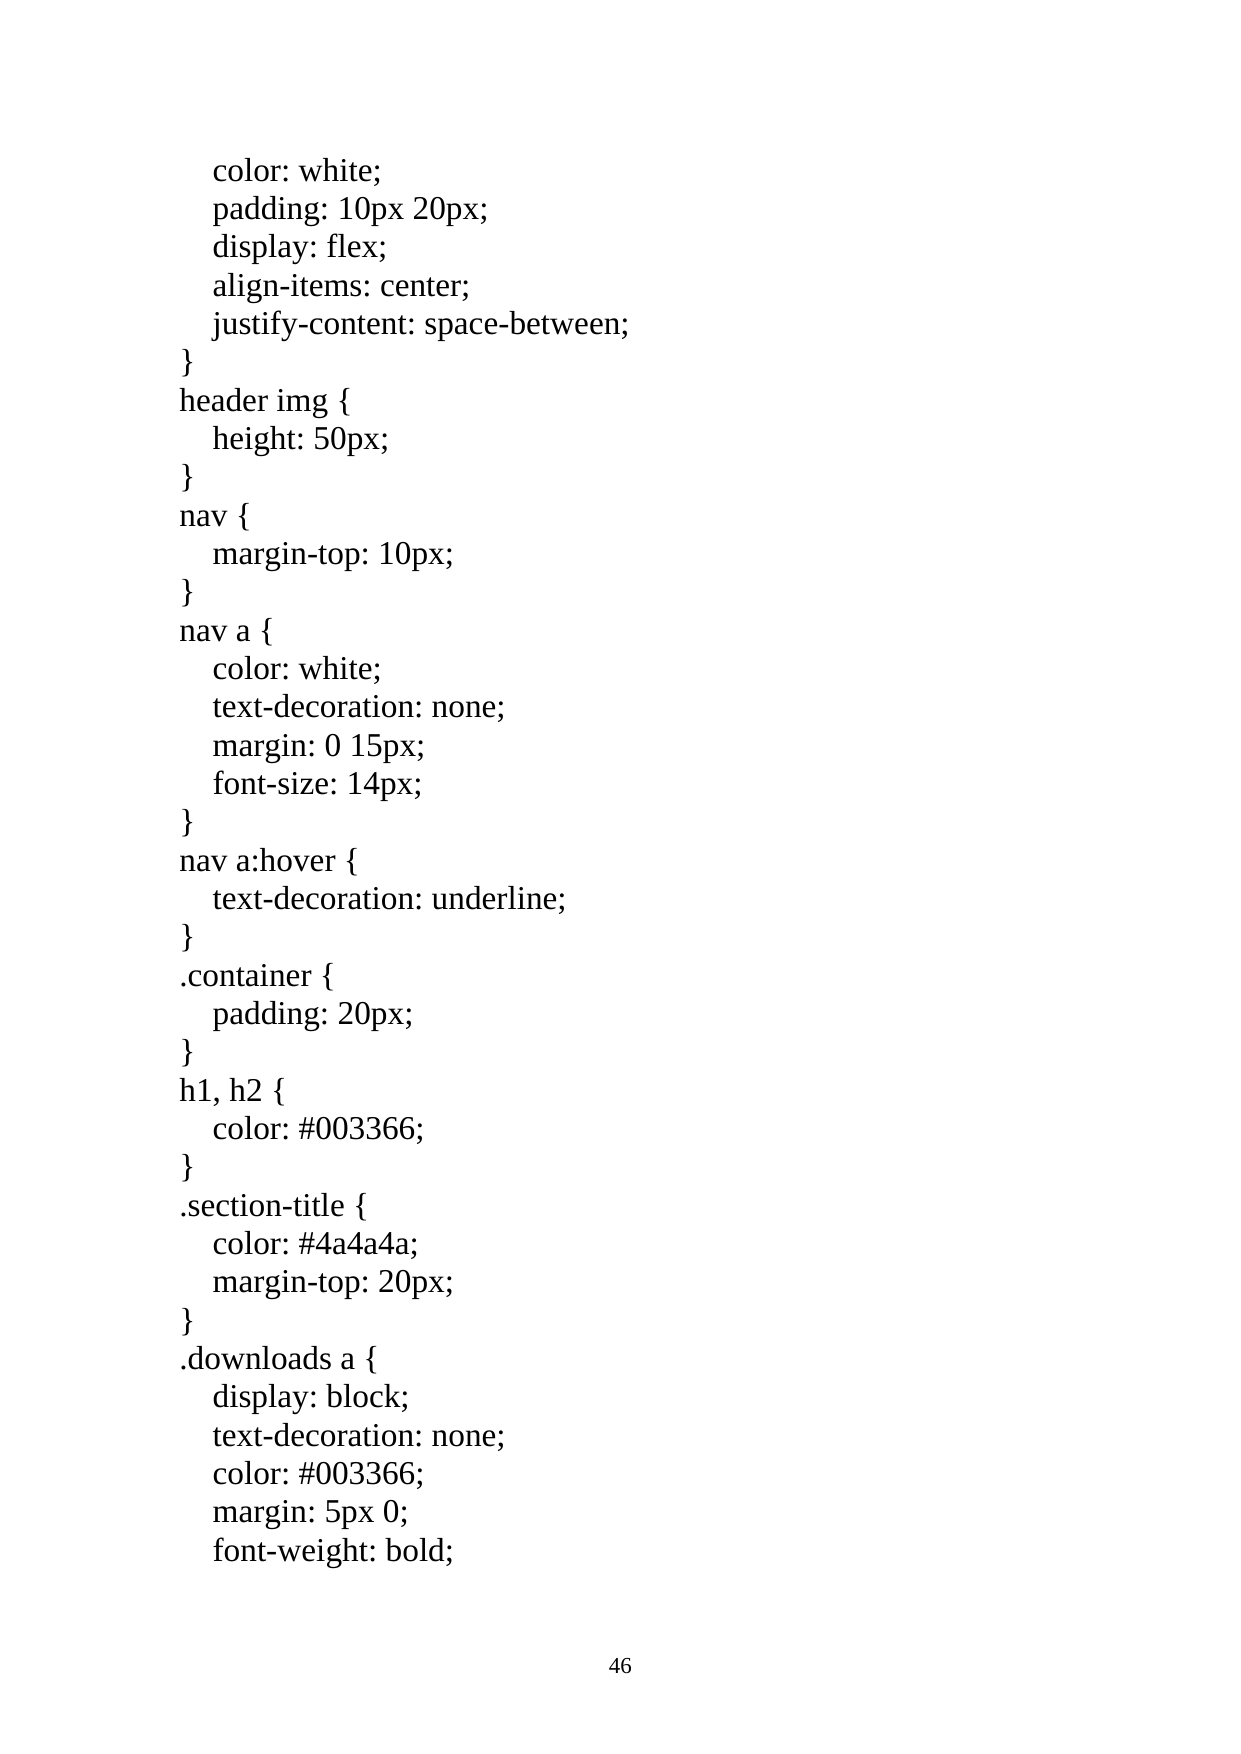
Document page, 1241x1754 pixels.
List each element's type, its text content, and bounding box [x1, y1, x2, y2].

text margin-top: 10px; [112, 533, 1128, 572]
text color: #003366; [112, 1453, 1128, 1492]
text text-decoration: none; [112, 1415, 1128, 1453]
text .container { [112, 955, 1128, 993]
text h1, h2 { [112, 1070, 1128, 1108]
text padding: 20px; [112, 993, 1128, 1032]
text margin: 5px 0; [112, 1492, 1128, 1530]
text .section-title { [112, 1185, 1128, 1223]
text height: 50px; [112, 418, 1128, 457]
text justify-content: space-between; [112, 303, 1128, 342]
text } [112, 917, 1128, 955]
text } [112, 802, 1128, 840]
text } [112, 572, 1128, 610]
text display: flex; [112, 227, 1128, 265]
text .downloads a { [112, 1338, 1128, 1377]
text margin-top: 20px; [112, 1262, 1128, 1300]
text align-items: center; [112, 265, 1128, 303]
text nav a:hover { [112, 840, 1128, 878]
text margin: 0 15px; [112, 725, 1128, 763]
text color: white; [112, 648, 1128, 687]
text display: block; [112, 1377, 1128, 1415]
text color: white; [112, 150, 1128, 188]
text } [112, 1032, 1128, 1070]
text color: #4a4a4a; [112, 1223, 1128, 1262]
text font-size: 14px; [112, 763, 1128, 802]
text } [112, 1147, 1128, 1185]
text } [112, 1300, 1128, 1338]
text padding: 10px 20px; [112, 188, 1128, 227]
text nav { [112, 495, 1128, 533]
text text-decoration: underline; [112, 878, 1128, 917]
text nav a { [112, 610, 1128, 648]
text font-weight: bold; [112, 1530, 1128, 1568]
text } [112, 457, 1128, 495]
text } [112, 342, 1128, 380]
text text-decoration: none; [112, 687, 1128, 725]
text header img { [112, 380, 1128, 418]
text color: #003366; [112, 1108, 1128, 1147]
